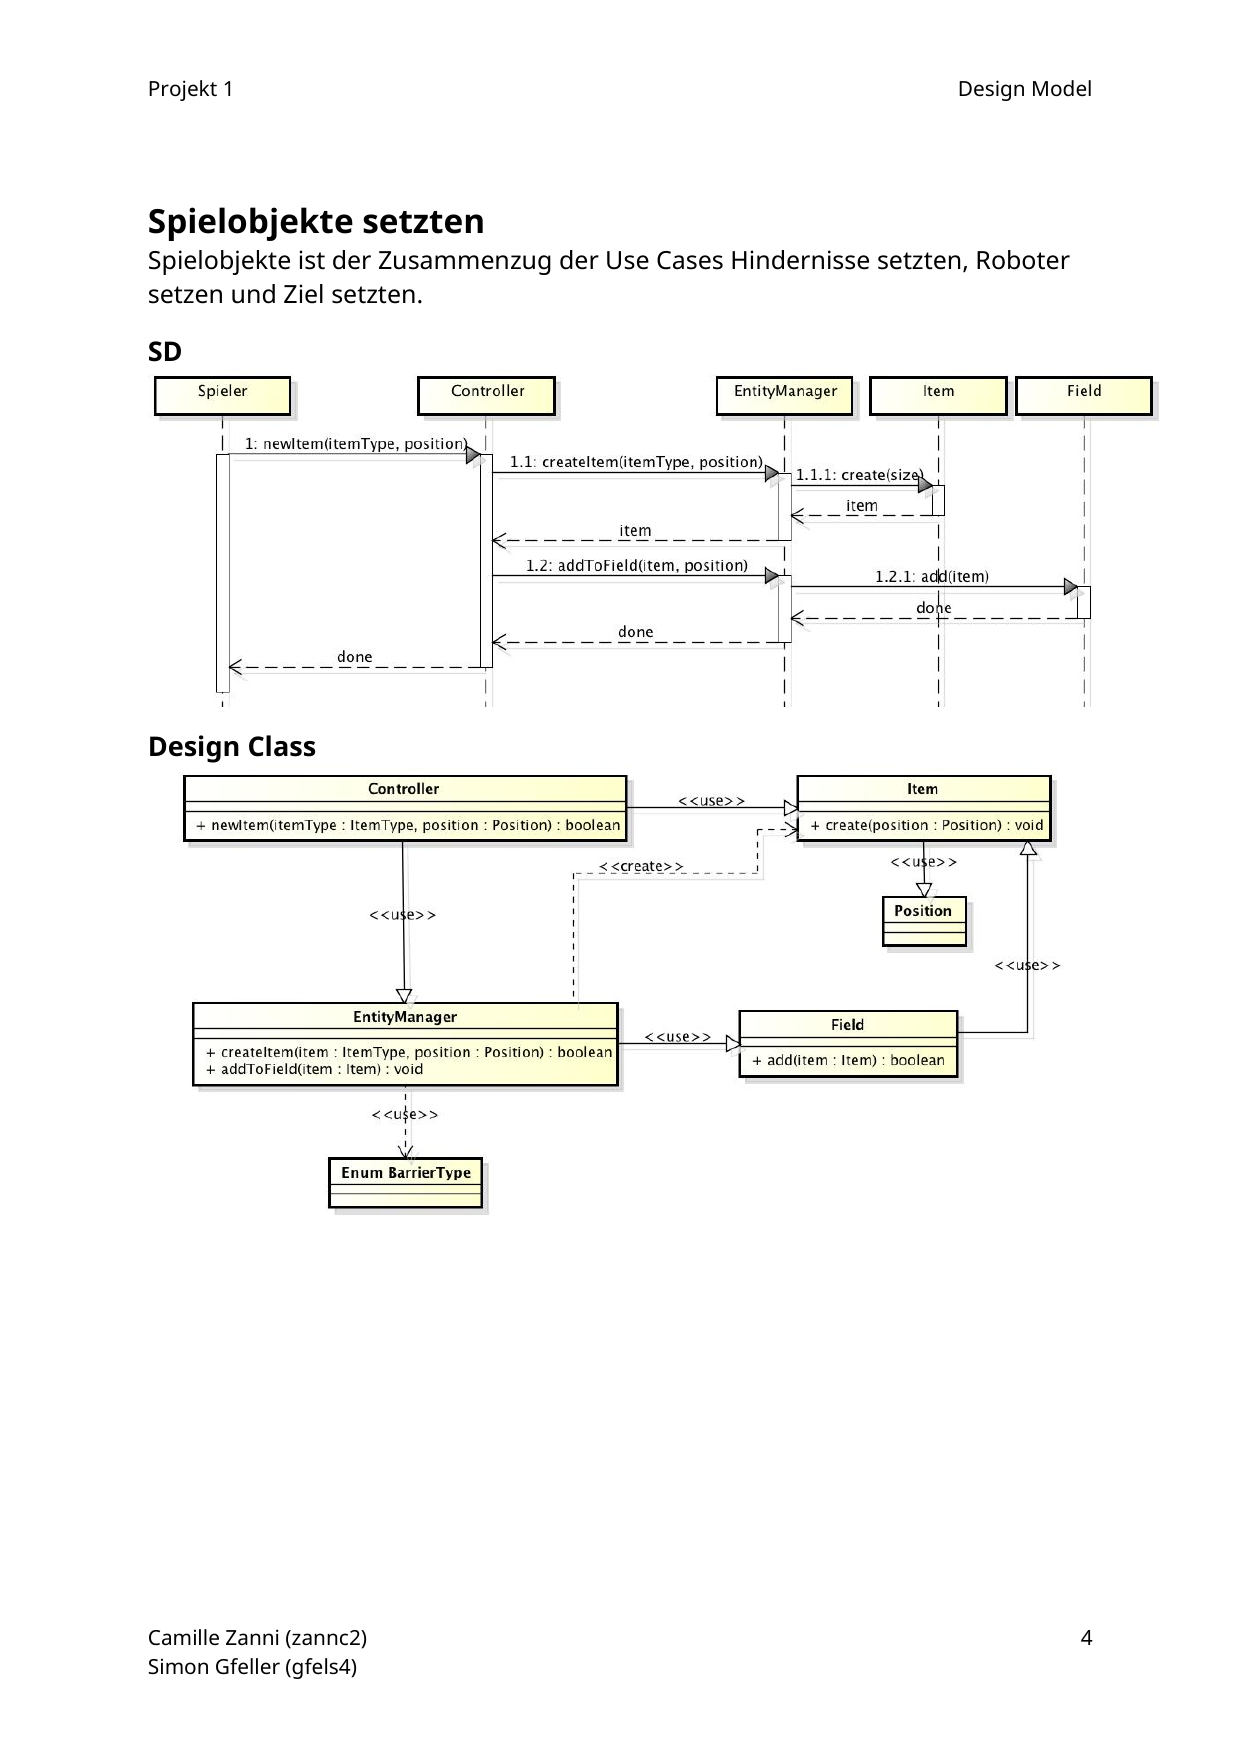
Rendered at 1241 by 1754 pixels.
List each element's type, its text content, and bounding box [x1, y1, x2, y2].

picture [171, 763, 1070, 1218]
picture [147, 368, 1162, 707]
text Spielobjekte ist der Zusammenzug der Use Cases Hindernisse setzten, Roboter setzen und Ziel setzten. [148, 243, 1093, 311]
subtitle Spielobjekte setzten [148, 198, 1093, 243]
subtitle Design Class [148, 727, 1093, 764]
subtitle SD [148, 332, 1093, 368]
